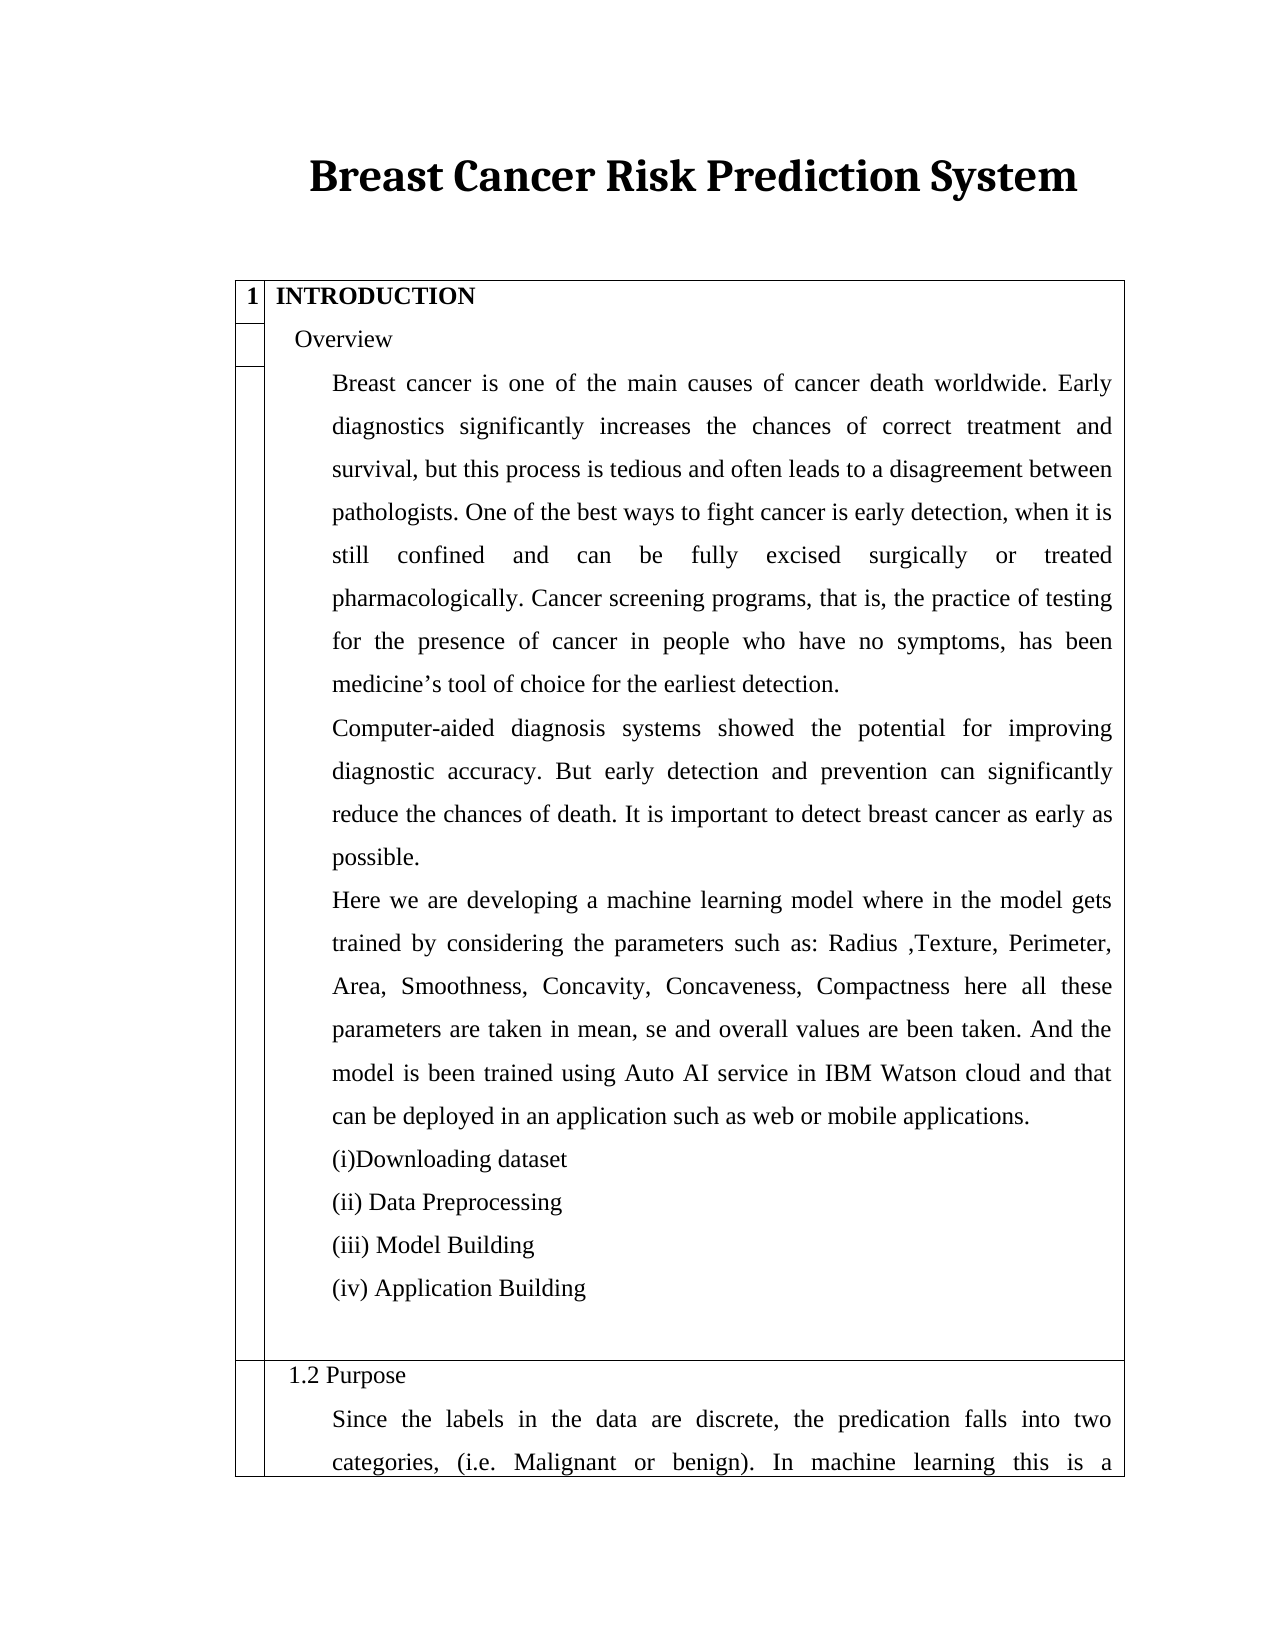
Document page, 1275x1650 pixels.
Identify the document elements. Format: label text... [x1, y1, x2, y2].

table_header 1 [236, 281, 264, 323]
table_cell [236, 1361, 264, 1476]
table_cell [236, 367, 264, 1359]
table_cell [265, 1361, 1124, 1476]
table_cell [236, 324, 264, 366]
table_header INTRODUCTION Overview Breast cancer is one of the main causes of cancer death worldwide. Early diagnostics significantly increases the chances of correct treatment and survival, but this process is tedious and often leads to a disagreement between pathologists. One of the best ways to fight cancer is early detection, when it is still confined and can be fully excised surgically or treated pharmacologically. Cancer screening programs, that is, the practice of testing for the presence of cancer in people who have no symptoms, has been medicine’s tool of choice for the earliest detection. Computer-aided diagnosis systems showed the potential for improving diagnostic accuracy. But early detection and prevention can significantly reduce the chances of death. It is important to detect breast cancer as early as possible. Here we are developing a machine learning model where in the model gets trained by considering the parameters such as: Radius ,Texture, Perimeter, Area, Smoothness, Concavity, Concaveness, Compactness here all these parameters are taken in mean, se and overall values are been taken. And the model is been trained using Auto AI service in IBM Watson cloud and that can be deployed in an application such as web or mobile applications. (i)Downloading dataset (ii) Data Preprocessing (iii) Model Building (iv) Application Building [265, 281, 1124, 1359]
text Breast Cancer Risk Prediction System [225, 150, 1125, 203]
